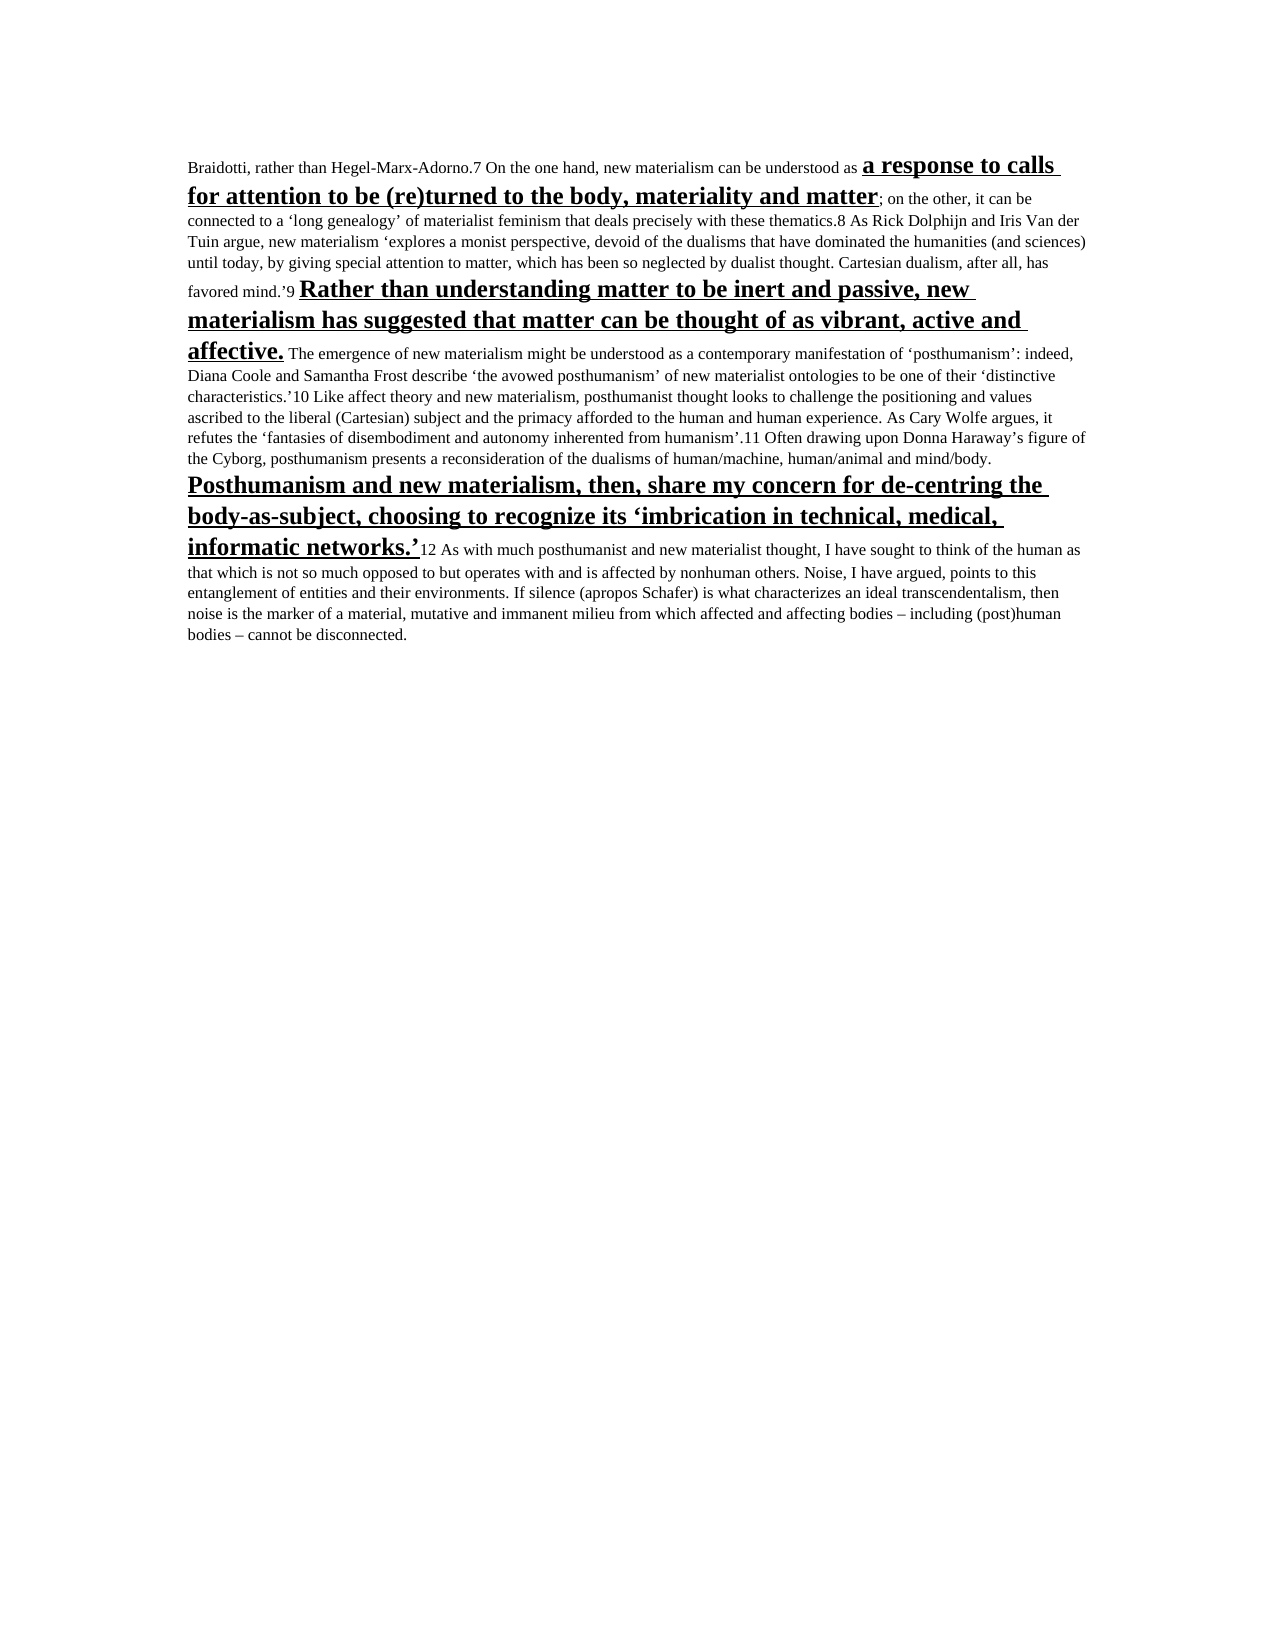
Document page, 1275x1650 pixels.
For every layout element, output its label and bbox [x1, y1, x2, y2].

text [187, 150, 1087, 643]
